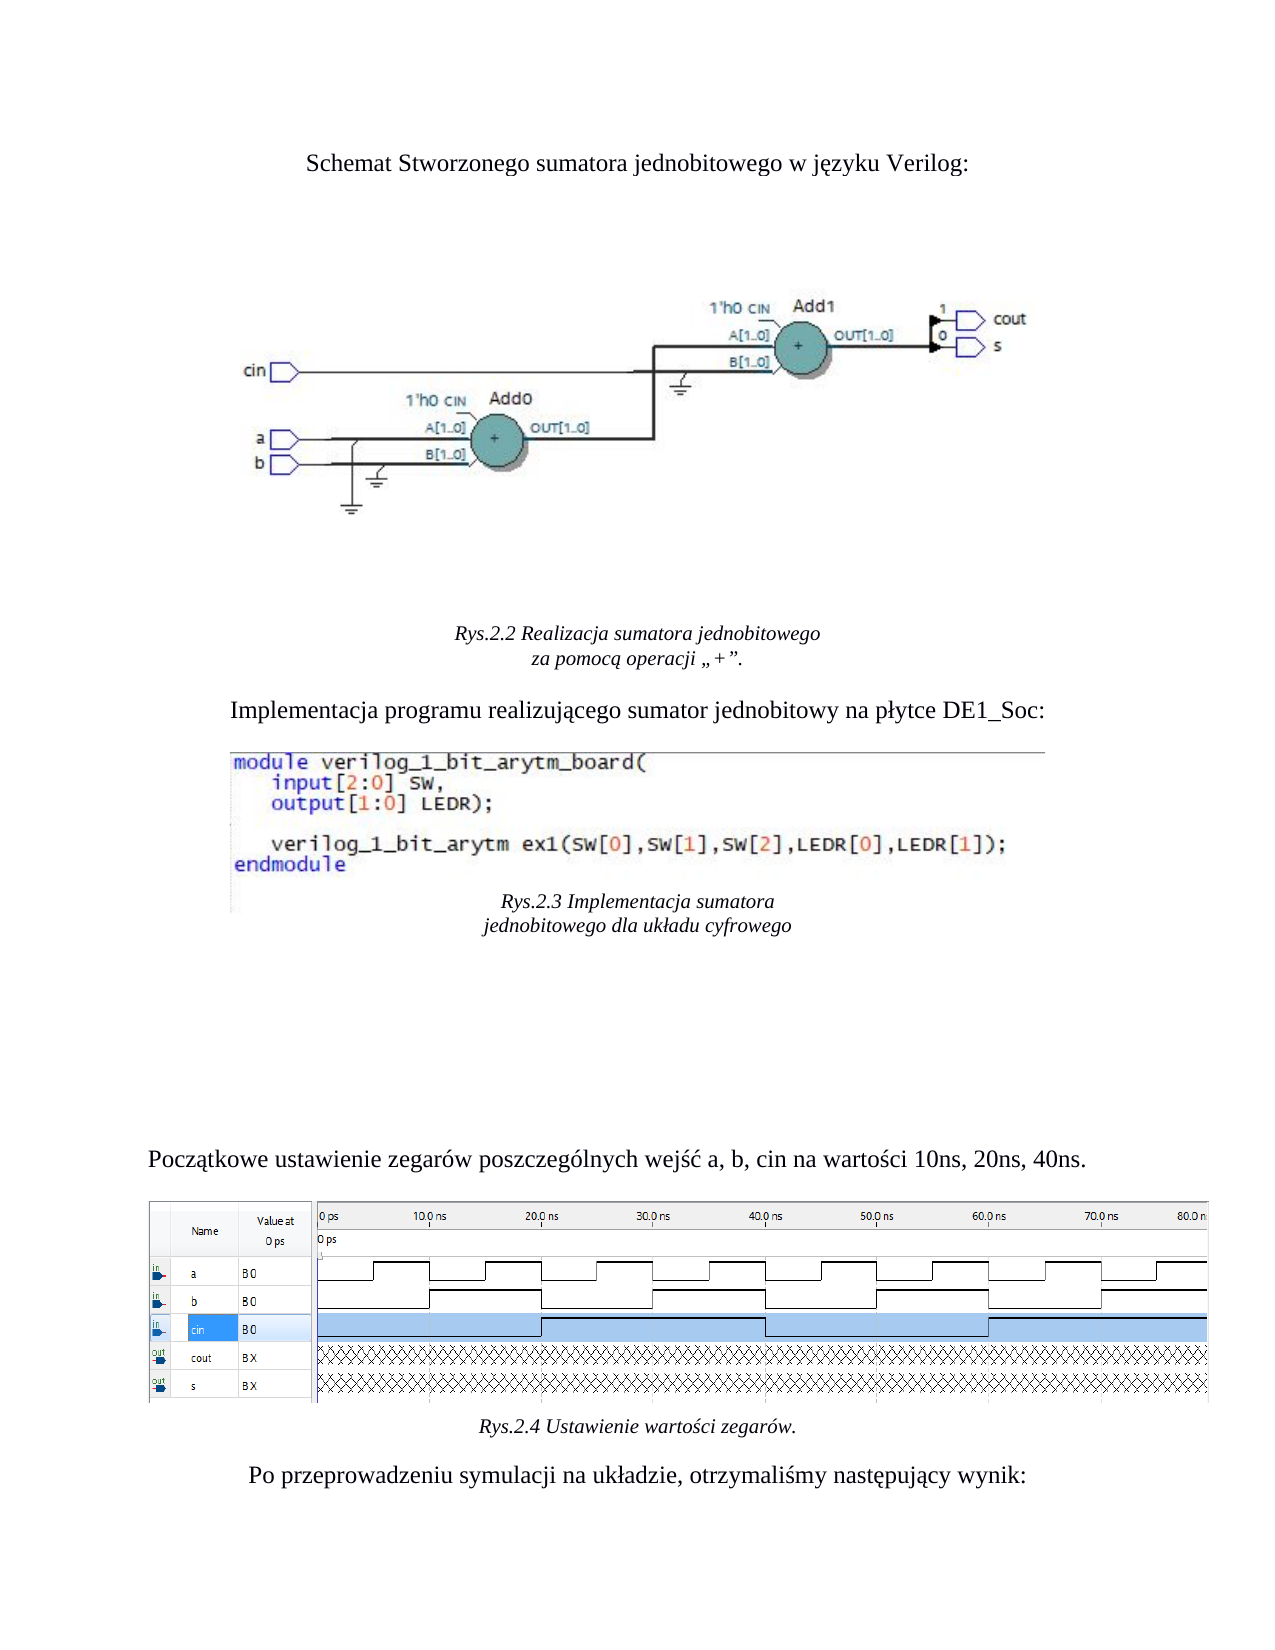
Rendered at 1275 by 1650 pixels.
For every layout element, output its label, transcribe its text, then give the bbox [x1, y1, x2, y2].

text Początkowe ustawienie zegarów poszczególnych wejść a, b, cin na wartości 10ns, 20ns, 40ns. [148, 1144, 1127, 1173]
picture [240, 176, 1036, 610]
text Schemat Stworzonego sumatora jednobitowego w języku Verilog: [148, 148, 1127, 176]
text Po przeprowadzeniu symulacji na układzie, otrzymaliśmy następujący wynik: [148, 1460, 1127, 1489]
text Implementacja programu realizującego sumator jednobitowy na płytce DE1_Soc: [148, 695, 1127, 724]
picture [229, 752, 1046, 914]
picture [147, 1201, 1209, 1403]
